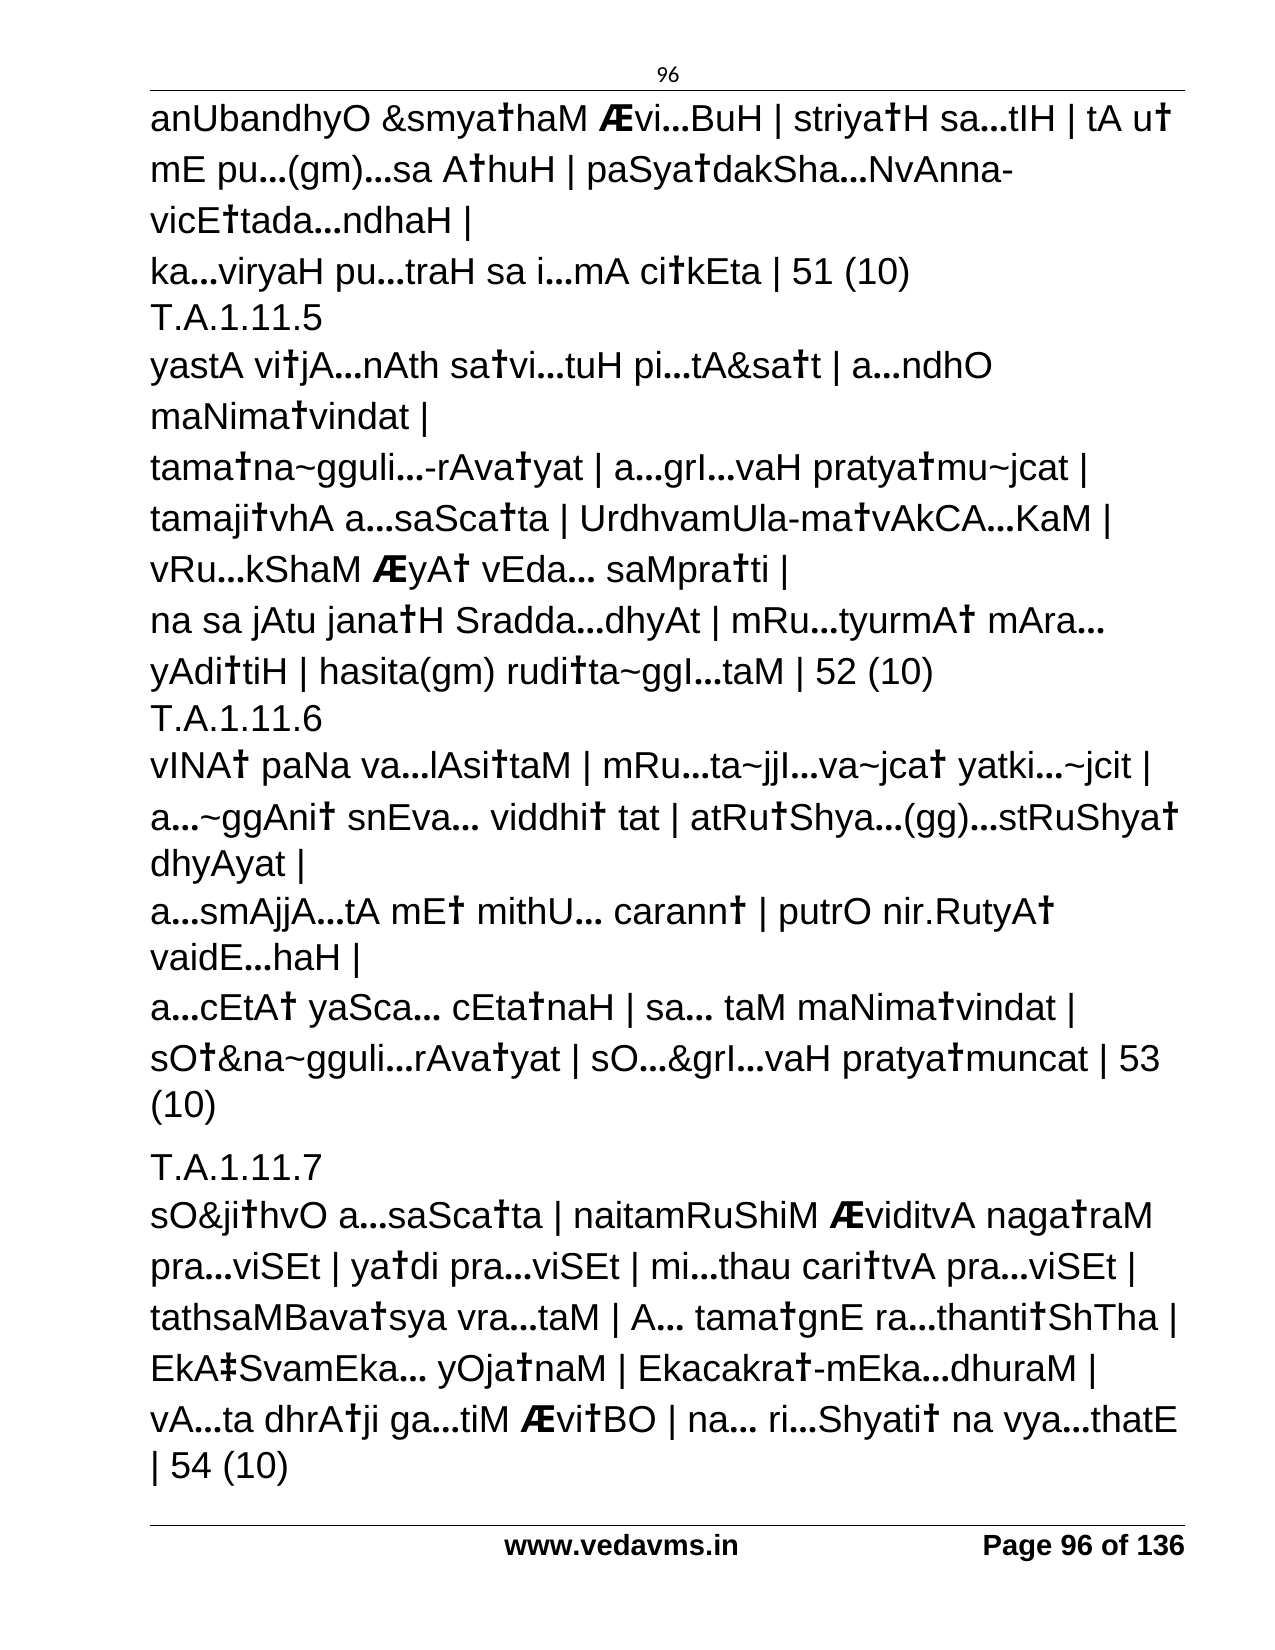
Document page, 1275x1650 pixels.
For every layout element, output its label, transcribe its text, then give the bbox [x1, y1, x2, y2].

text T.A.1.11.7 [150, 1145, 1185, 1188]
text anUbandhyO &smya†haM Ævi…BuH | striya†H sa…tIH | tA u† mE pu…(gm)…sa A†huH | paSya†dakSha…NvAnna-vicE†tada…ndhaH | [150, 91, 1185, 244]
text a…cEtA† yaSca… cEta†naH | sa… taM maNima†vindat | sO†&na~gguli…rAva†yat | sO…&grI…vaH pratya†muncat | 53 (10) [150, 981, 1185, 1126]
text T.A.1.11.5 [150, 295, 1185, 338]
text a…smAjjA…tA mE† mithU… carann† | putrO nir.RutyA† vaidE…haH | [150, 884, 1185, 981]
text tama†na~gguli…-rAva†yat | a…grI…vaH pratya†mu~jcat | tamaji†vhA a…saSca†ta | UrdhvamUla-ma†vAkCA…KaM | vRu…kShaM ÆyA† vEda… saMpra†ti | na sa jAtu jana†H Sradda…dhyAt | mRu…tyurmA† mAra…yAdi†tiH | hasita(gm) rudi†ta~ggI…taM | 52 (10) [150, 441, 1191, 696]
text vINA† paNa va…lAsi†taM | mRu…ta~jjI…va~jca† yatki…~jcit | [150, 739, 1185, 790]
text yastA vi†jA…nAth sa†vi…tuH pi…tA&sa†t | a…ndhO maNima†vindat | [150, 338, 1185, 441]
text ka…viryaH pu…traH sa i…mA ci†kEta | 51 (10) [150, 244, 1185, 295]
text sO&ji†hvO a…saSca†ta | naitamRuShiM ÆviditvA naga†raM pra…viSEt | ya†di pra…viSEt | mi…thau cari†tvA pra…viSEt | tathsaMBava†sya vra…taM | A… tama†gnE ra…thanti†ShTha | EkA‡SvamEka… yOja†naM | Ekacakra†-mEka…dhuraM | [150, 1188, 1185, 1392]
text T.A.1.11.6 [150, 696, 1185, 739]
text vA…ta dhrA†ji ga…tiM Ævi†BO | na… ri…Shyati† na vya…thatE | 54 (10) [150, 1392, 1185, 1486]
text a…~ggAni† snEva… viddhi† tat | atRu†Shya…(gg)…stRuShya† dhyAyat | [150, 790, 1185, 884]
